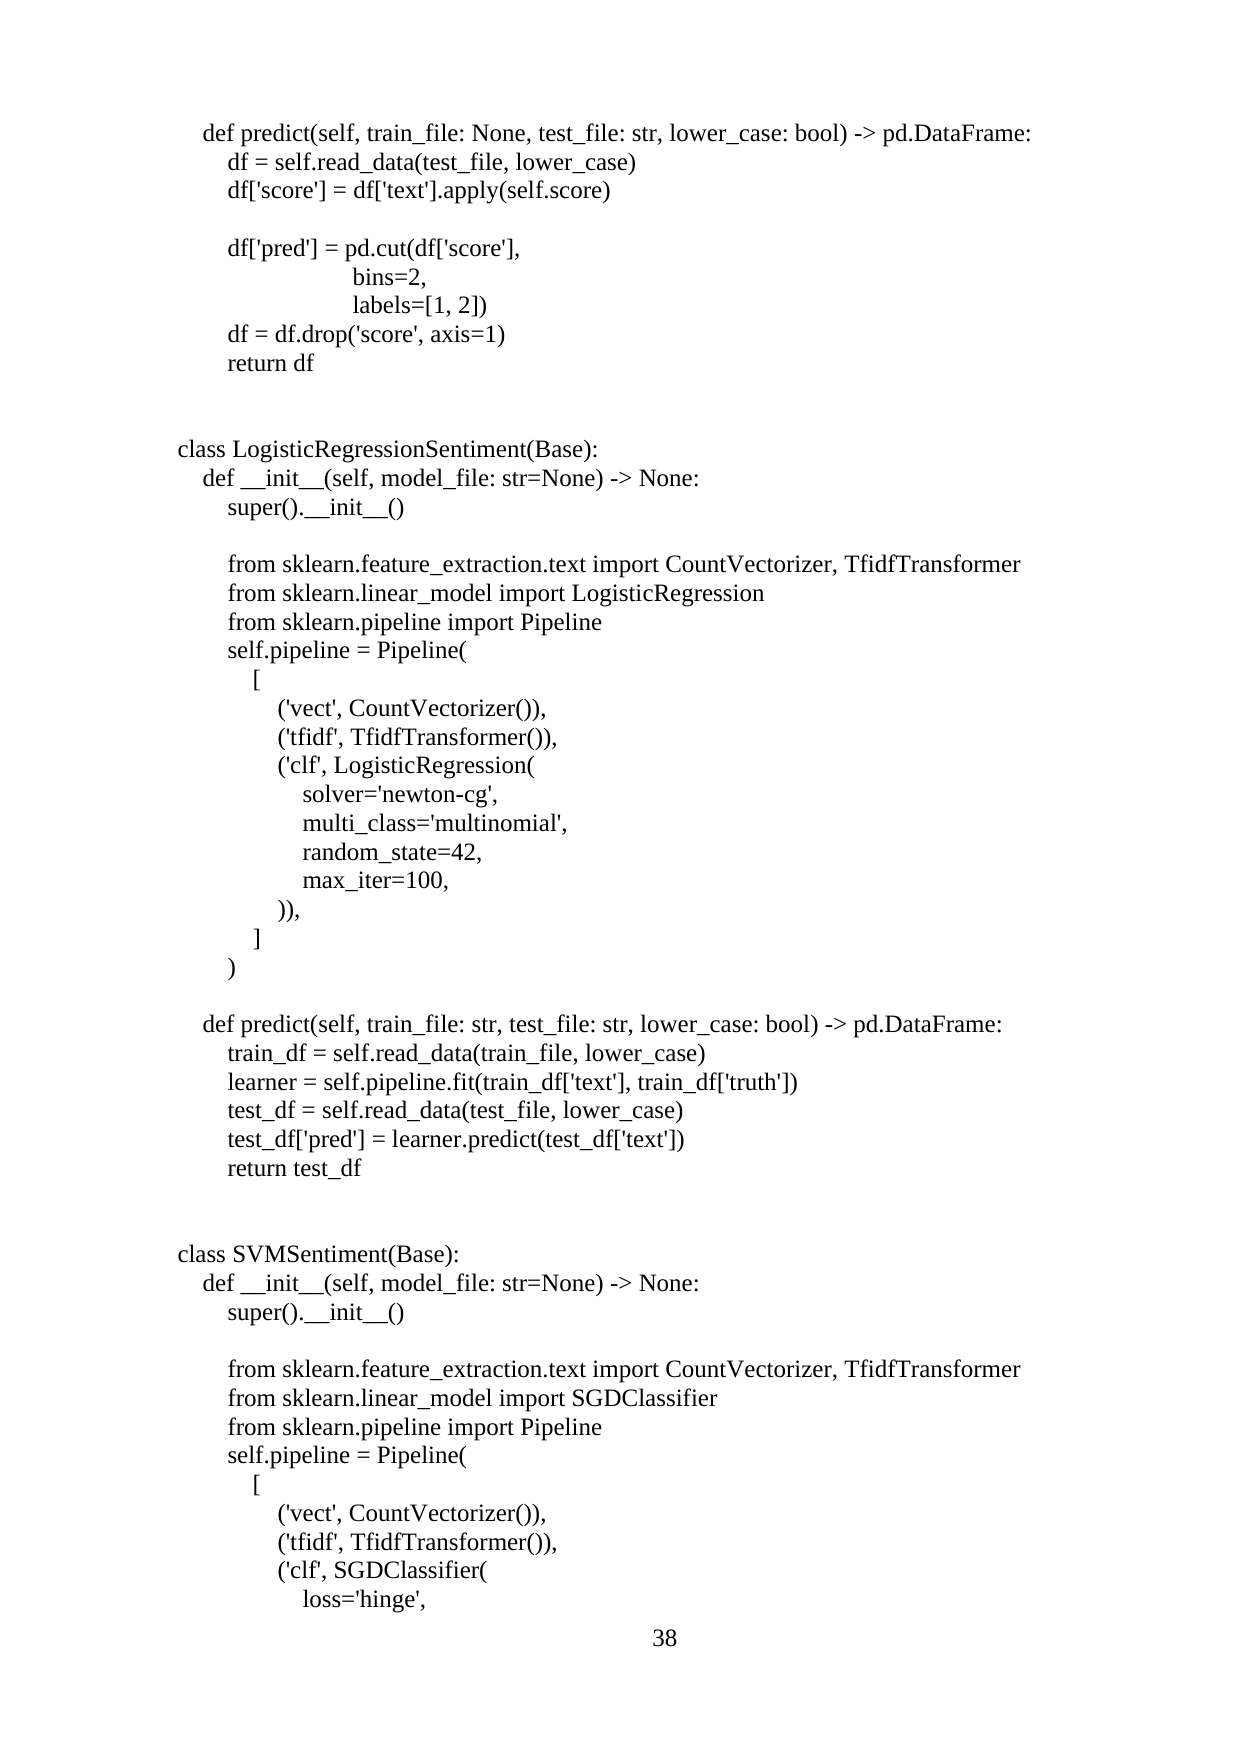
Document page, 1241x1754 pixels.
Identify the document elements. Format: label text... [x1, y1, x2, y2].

text df['pred'] = pd.cut(df['score'], [177, 233, 1152, 262]
text from sklearn.feature_extraction.text import CountVectorizer, TfidfTransformer [177, 549, 1152, 578]
text from sklearn.pipeline import Pipeline [177, 607, 1152, 636]
text from sklearn.linear_model import LogisticRegression [177, 578, 1152, 607]
text loss='hinge', [177, 1584, 1152, 1613]
text bins=2, [177, 262, 1152, 291]
text df = self.read_data(test_file, lower_case) [177, 147, 1152, 176]
text [ [177, 664, 1152, 693]
text random_state=42, [177, 837, 1152, 866]
text labels=[1, 2]) [177, 291, 1152, 319]
text def predict(self, train_file: None, test_file: str, lower_case: bool) -> pd.DataFrame: [177, 118, 1152, 147]
text ('tfidf', TfidfTransformer()), [177, 722, 1152, 751]
text from sklearn.linear_model import SGDClassifier [177, 1383, 1152, 1412]
text ('vect', CountVectorizer()), [177, 693, 1152, 722]
text ('clf', LogisticRegression( [177, 751, 1152, 779]
text class LogisticRegressionSentiment(Base): [177, 434, 1152, 463]
text def __init__(self, model_file: str=None) -> None: [177, 1268, 1152, 1297]
text )), [177, 894, 1152, 923]
text from sklearn.pipeline import Pipeline [177, 1412, 1152, 1441]
text super().__init__() [177, 1297, 1152, 1326]
text df['score'] = df['text'].apply(self.score) [177, 176, 1152, 204]
text [ [177, 1469, 1152, 1498]
text test_df['pred'] = learner.predict(test_df['text']) [177, 1124, 1152, 1153]
text df = df.drop('score', axis=1) [177, 319, 1152, 348]
text from sklearn.feature_extraction.text import CountVectorizer, TfidfTransformer [177, 1354, 1152, 1383]
text def predict(self, train_file: str, test_file: str, lower_case: bool) -> pd.DataFrame: [177, 1009, 1152, 1038]
text test_df = self.read_data(test_file, lower_case) [177, 1096, 1152, 1124]
text super().__init__() [177, 492, 1152, 521]
text learner = self.pipeline.fit(train_df['text'], train_df['truth']) [177, 1067, 1152, 1096]
text ('vect', CountVectorizer()), [177, 1498, 1152, 1527]
text solver='newton-cg', [177, 779, 1152, 808]
text ('tfidf', TfidfTransformer()), [177, 1527, 1152, 1556]
text return df [177, 348, 1152, 377]
text return test_df [177, 1153, 1152, 1182]
text train_df = self.read_data(train_file, lower_case) [177, 1038, 1152, 1067]
text self.pipeline = Pipeline( [177, 1441, 1152, 1469]
text def __init__(self, model_file: str=None) -> None: [177, 463, 1152, 492]
text multi_class='multinomial', [177, 808, 1152, 837]
text ('clf', SGDClassifier( [177, 1556, 1152, 1584]
text ] [177, 923, 1152, 952]
text ) [177, 952, 1152, 981]
text class SVMSentiment(Base): [177, 1239, 1152, 1268]
text self.pipeline = Pipeline( [177, 636, 1152, 664]
text max_iter=100, [177, 866, 1152, 894]
